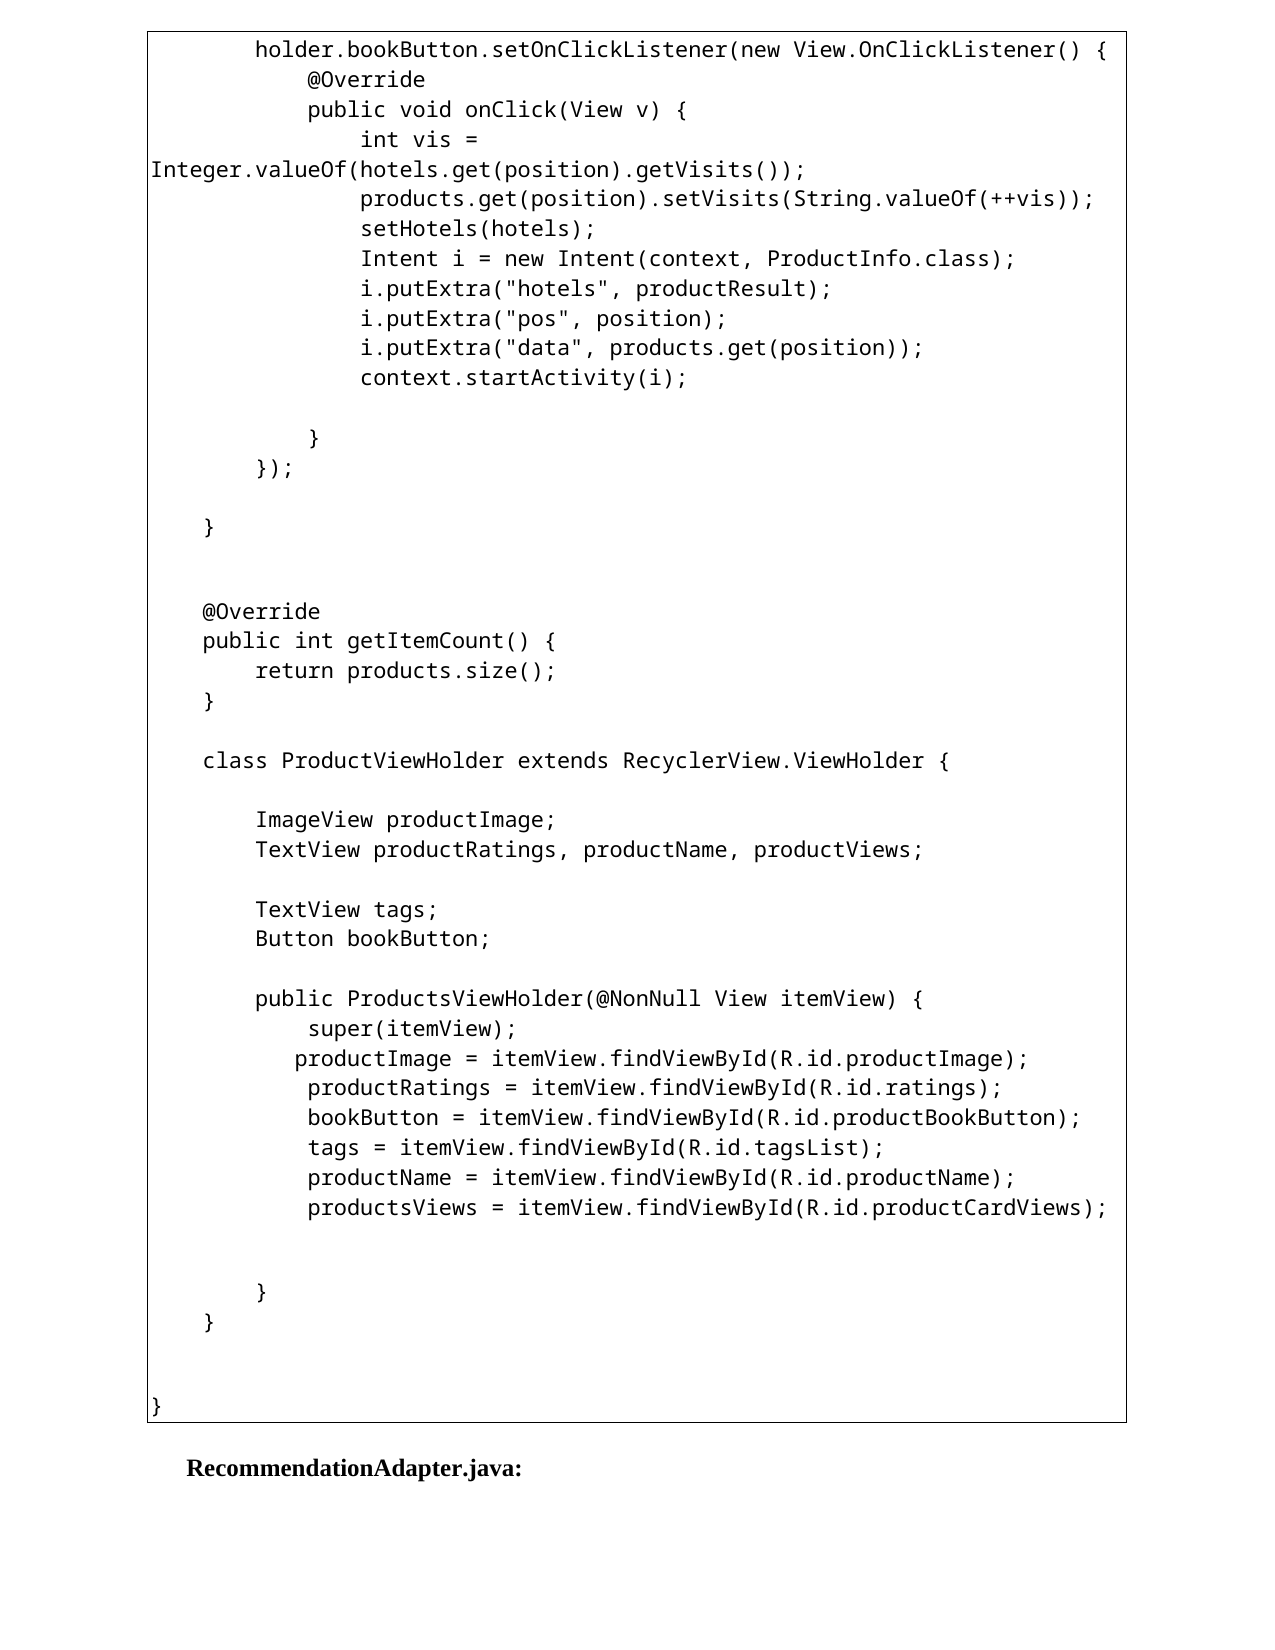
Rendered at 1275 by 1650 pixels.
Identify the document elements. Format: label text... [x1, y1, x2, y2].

text TextView productRatings, productName, productViews; [150, 834, 1124, 864]
text holder.bookButton.setOnClickListener(new View.OnClickListener() { [148, 32, 1126, 64]
text productImage = itemView.findViewById(R.id.productImage); [150, 1042, 1124, 1072]
text products.get(position).setVisits(String.valueOf(++vis)); [150, 183, 1124, 213]
text productName = itemView.findViewById(R.id.productName); [150, 1162, 1124, 1191]
text @Override [148, 592, 1126, 625]
text bookButton = itemView.findViewById(R.id.productBookButton); [150, 1102, 1124, 1132]
text i.putExtra("pos", position); [150, 302, 1124, 332]
text public int getItemCount() { [150, 625, 1124, 655]
text } [150, 422, 1124, 451]
text Button bookButton; [150, 923, 1124, 953]
text super(itemView); [150, 1013, 1124, 1042]
text int vis = Integer.valueOf(hotels.get(position).getVisits()); [150, 124, 1124, 183]
text Intent i = new Intent(context, ProductInfo.class); [150, 243, 1124, 273]
text public void onClick(View v) { [150, 94, 1124, 124]
text tags = itemView.findViewById(R.id.tagsList); [150, 1132, 1124, 1162]
text context.startActivity(i); [150, 362, 1124, 392]
text class ProductViewHolder extends RecyclerView.ViewHolder { [150, 744, 1124, 774]
text } [148, 1273, 1126, 1306]
text @Override [150, 64, 1124, 94]
text productsViews = itemView.findViewById(R.id.productCardViews); [150, 1191, 1124, 1221]
text return products.size(); [150, 655, 1124, 685]
text } [148, 1387, 1126, 1422]
text } [150, 1306, 1124, 1336]
text setHotels(hotels); [150, 213, 1124, 243]
text i.putExtra("hotels", productResult); [150, 273, 1124, 302]
text productRatings = itemView.findViewById(R.id.ratings); [150, 1072, 1124, 1102]
text i.putExtra("data", products.get(position)); [150, 332, 1124, 362]
text public ProductsViewHolder(@NonNull View itemView) { [150, 983, 1124, 1013]
text } [150, 511, 1124, 541]
text TextView tags; [150, 893, 1124, 923]
text ImageView productImage; [150, 804, 1124, 834]
text } [150, 685, 1124, 715]
text }); [150, 451, 1124, 481]
text RecommendationAdapter.java: [186, 1453, 1124, 1482]
